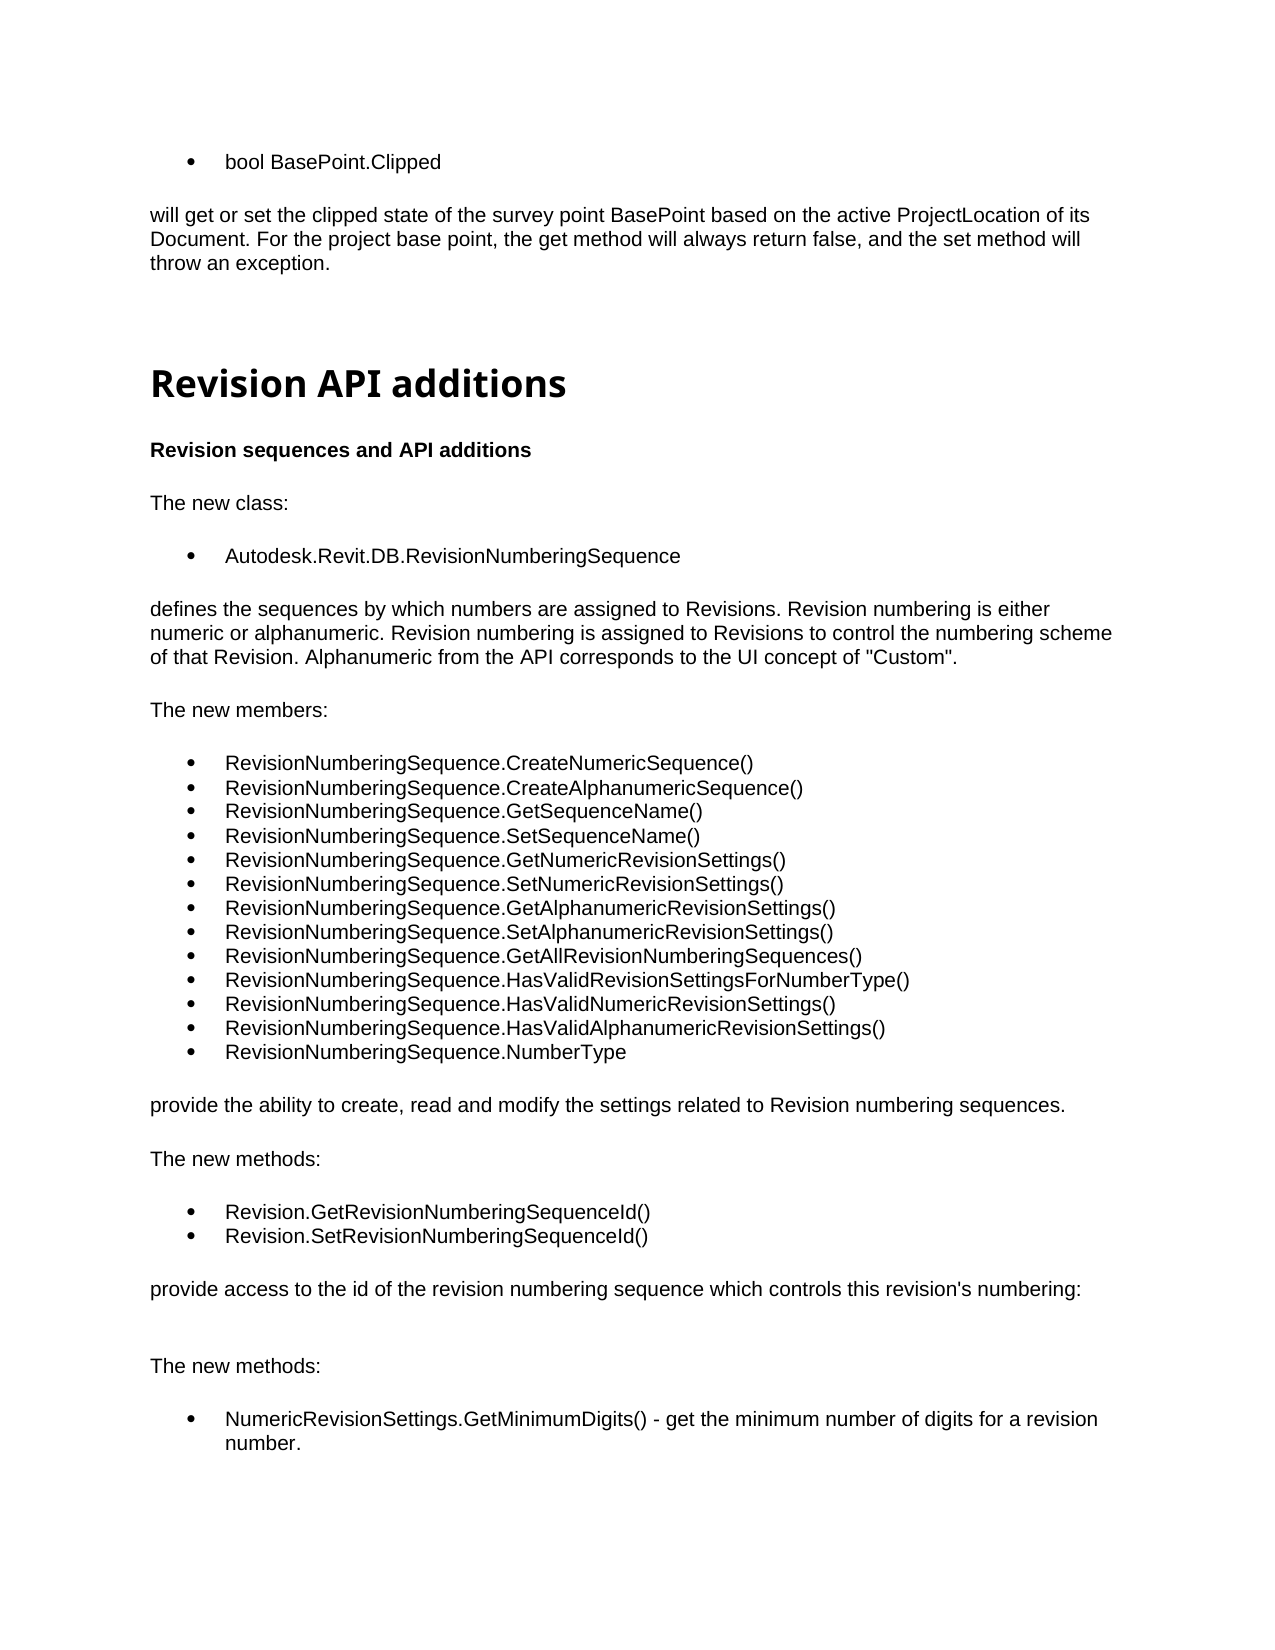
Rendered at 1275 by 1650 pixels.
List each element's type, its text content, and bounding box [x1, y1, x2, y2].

list NumericRevisionSettings.GetMinimumDigits() - get the minimum number of digits for a revision number. [187, 1407, 1125, 1455]
list RevisionNumberingSequence.SetNumericRevisionSettings() [187, 872, 1125, 896]
list RevisionNumberingSequence.CreateAlphanumericSequence() [187, 775, 1125, 799]
list RevisionNumberingSequence.HasValidAlphanumericRevisionSettings() [187, 1016, 1125, 1040]
text The new members: [150, 698, 1125, 722]
list RevisionNumberingSequence.HasValidRevisionSettingsForNumberType() [187, 968, 1125, 992]
list RevisionNumberingSequence.GetAlphanumericRevisionSettings() [187, 896, 1125, 920]
text provide access to the id of the revision numbering sequence which controls this revision's numbering: [150, 1277, 1125, 1325]
list RevisionNumberingSequence.GetSequenceName() [187, 799, 1125, 823]
list RevisionNumberingSequence.GetAllRevisionNumberingSequences() [187, 944, 1125, 968]
text The new methods: [150, 1354, 1125, 1378]
list bool BasePoint.Clipped [187, 150, 1125, 174]
list Revision.SetRevisionNumberingSequenceId() [187, 1223, 1125, 1248]
list RevisionNumberingSequence.HasValidNumericRevisionSettings() [187, 992, 1125, 1016]
text The new methods: [150, 1146, 1125, 1170]
text Revision sequences and API additions [150, 438, 1125, 462]
text The new class: [150, 491, 1125, 515]
list RevisionNumberingSequence.CreateNumericSequence() [187, 751, 1125, 775]
list Revision.GetRevisionNumberingSequenceId() [187, 1199, 1125, 1223]
text defines the sequences by which numbers are assigned to Revisions. Revision numbering is either numeric or alphanumeric. Revision numbering is assigned to Revisions to control the numbering scheme of that Revision. Alphanumeric from the API corresponds to the UI concept of "Custom". [150, 597, 1125, 669]
text provide the ability to create, read and modify the settings related to Revision numbering sequences. [150, 1093, 1125, 1117]
text will get or set the clipped state of the survey point BasePoint based on the active ProjectLocation of its Document. For the project base point, the get method will always return false, and the set method will throw an exception. [150, 203, 1125, 275]
list Autodesk.Revit.DB.RevisionNumberingSequence [187, 544, 1125, 568]
list RevisionNumberingSequence.SetSequenceName() [187, 823, 1125, 847]
list RevisionNumberingSequence.SetAlphanumericRevisionSettings() [187, 920, 1125, 944]
subtitle Revision API additions [150, 357, 1125, 408]
list RevisionNumberingSequence.NumberType [187, 1040, 1125, 1064]
list RevisionNumberingSequence.GetNumericRevisionSettings() [187, 847, 1125, 872]
